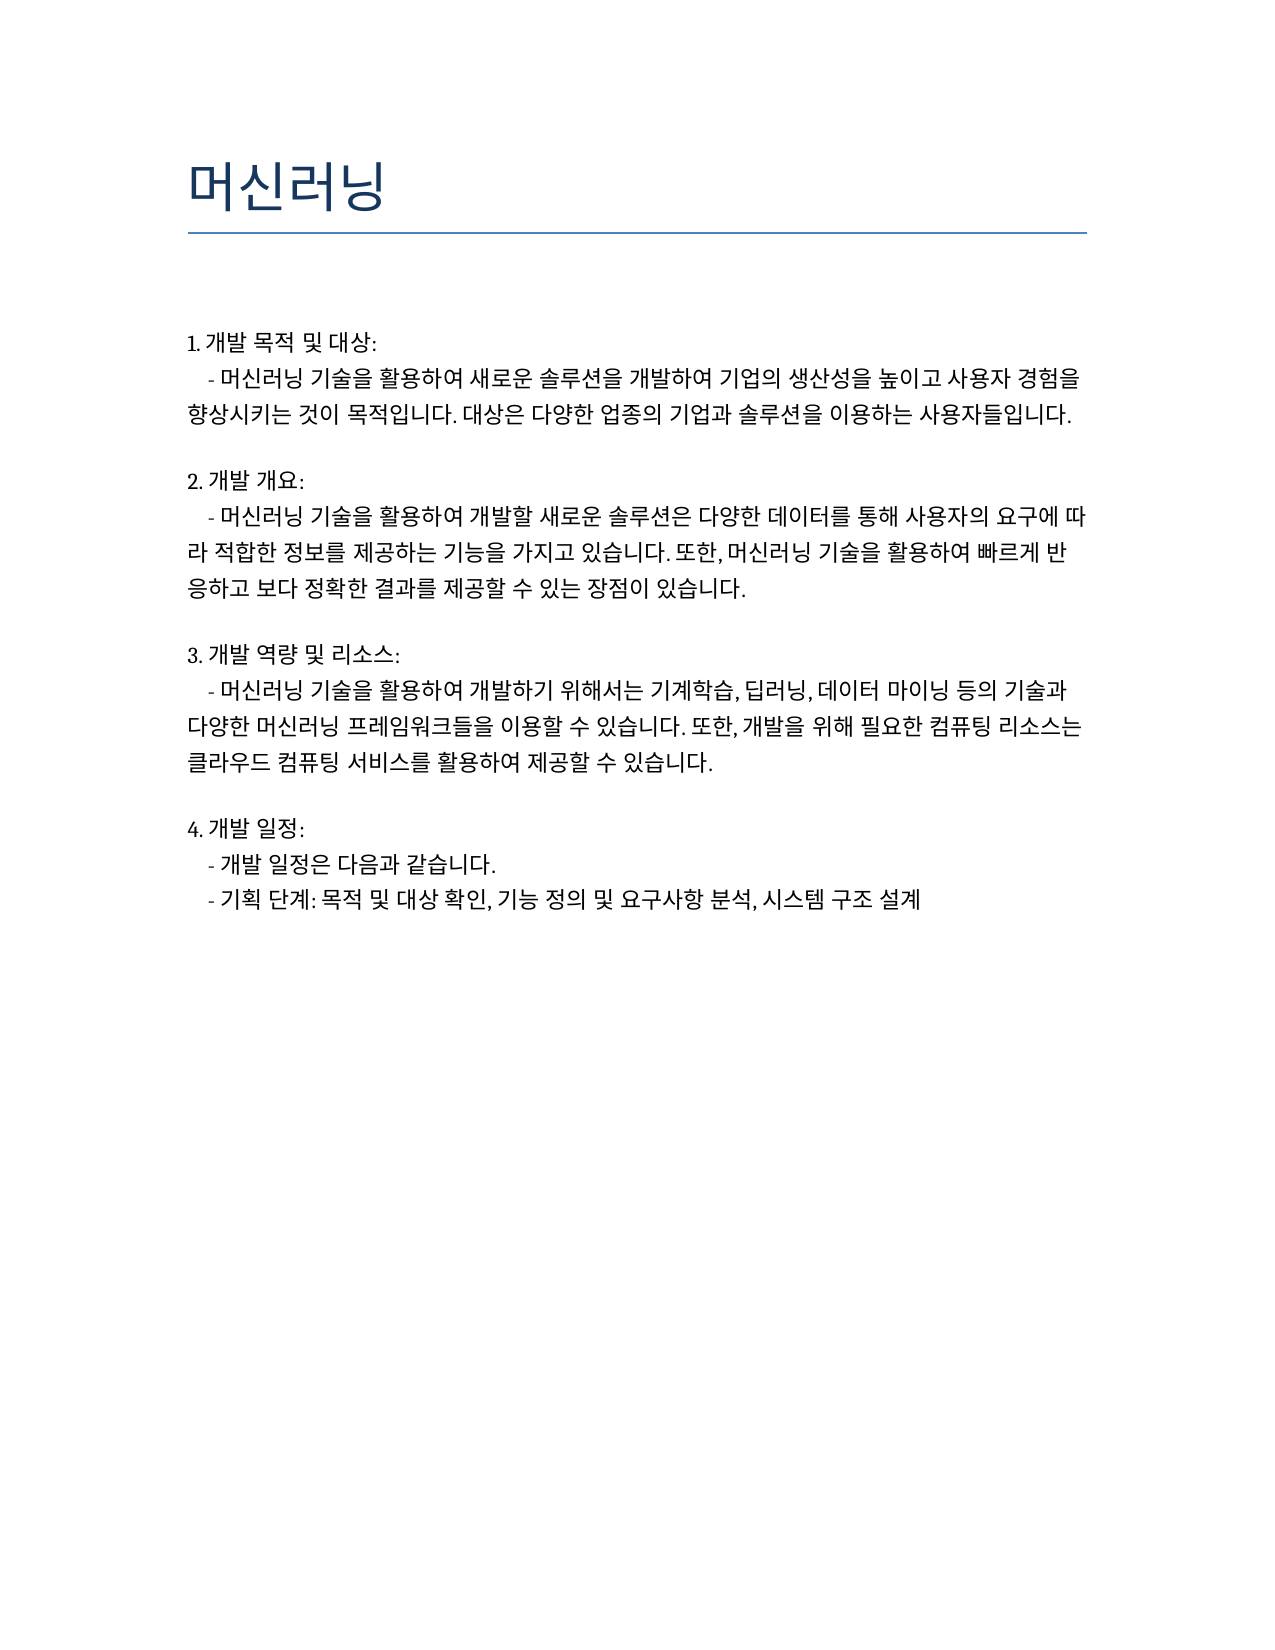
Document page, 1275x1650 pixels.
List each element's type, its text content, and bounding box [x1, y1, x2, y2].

title 머신러닝 [187, 150, 1087, 234]
text 1. 개발 목적 및 대상: - 머신러닝 기술을 활용하여 새로운 솔루션을 개발하여 기업의 생산성을 높이고 사용자 경험을 향상시키는 것이 목적입니다. 대상은 다양한 업종의 기업과 솔루션을 이용하는 사용자들입니다. 2. 개발 개요: - 머신러닝 기술을 활용하여 개발할 새로운 솔루션은 다양한 데이터를 통해 사용자의 요구에 따라 적합한 정보를 제공하는 기능을 가지고 있습니다. 또한, 머신러닝 기술을 활용하여 빠르게 반응하고 보다 정확한 결과를 제공할 수 있는 장점이 있습니다. 3. 개발 역량 및 리소스: - 머신러닝 기술을 활용하여 개발하기 위해서는 기계학습, 딥러닝, 데이터 마이닝 등의 기술과 다양한 머신러닝 프레임워크들을 이용할 수 있습니다. 또한, 개발을 위해 필요한 컴퓨팅 리소스는 클라우드 컴퓨팅 서비스를 활용하여 제공할 수 있습니다. 4. 개발 일정: - 개발 일정은 다음과 같습니다. - 기획 단계: 목적 및 대상 확인, 기능 정의 및 요구사항 분석, 시스템 구조 설계 [187, 265, 1087, 916]
